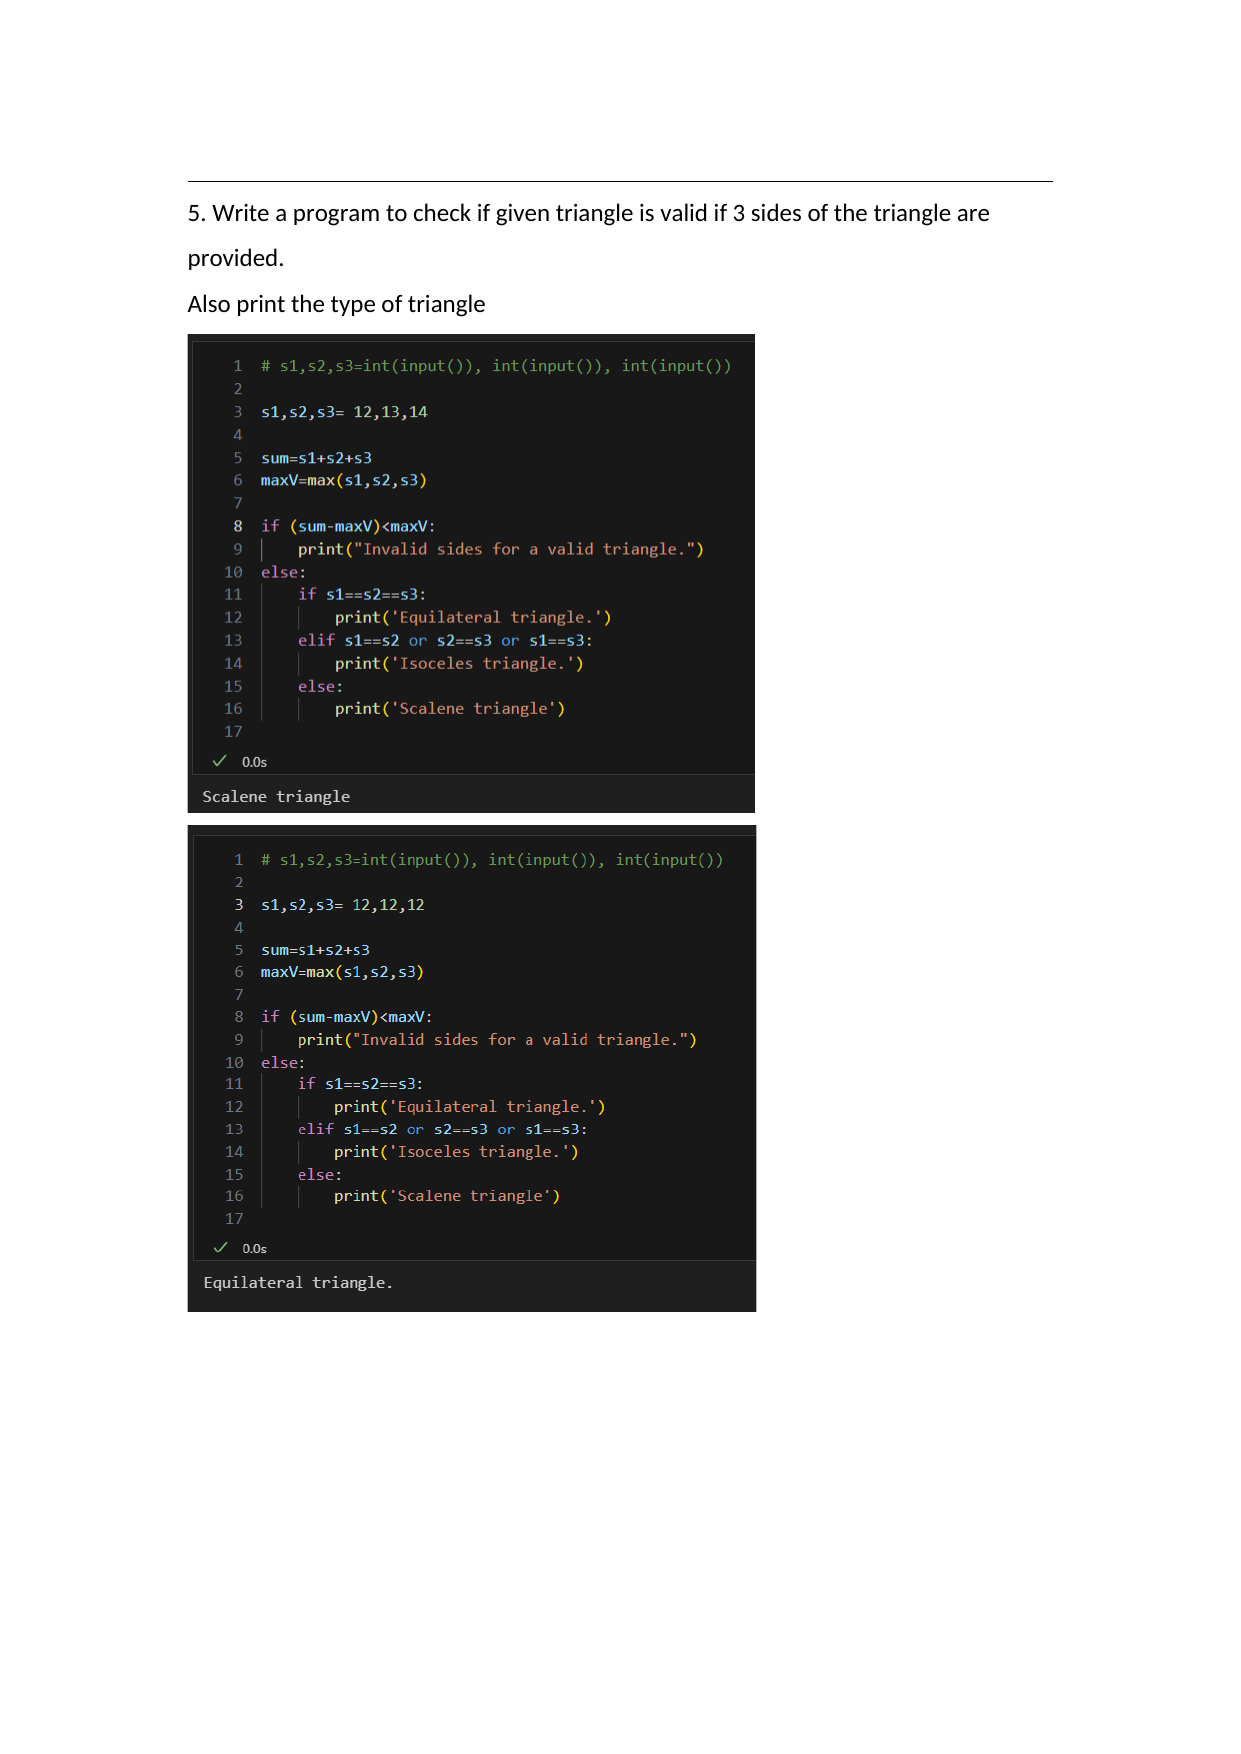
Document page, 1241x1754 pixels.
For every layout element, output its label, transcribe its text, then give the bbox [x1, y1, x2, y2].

picture [187, 333, 755, 813]
text 5. Write a program to check if given triangle is valid if 3 sides of the triangle are provided. [187, 197, 1053, 273]
picture [187, 825, 757, 1312]
text Also print the type of triangle [187, 288, 1053, 319]
